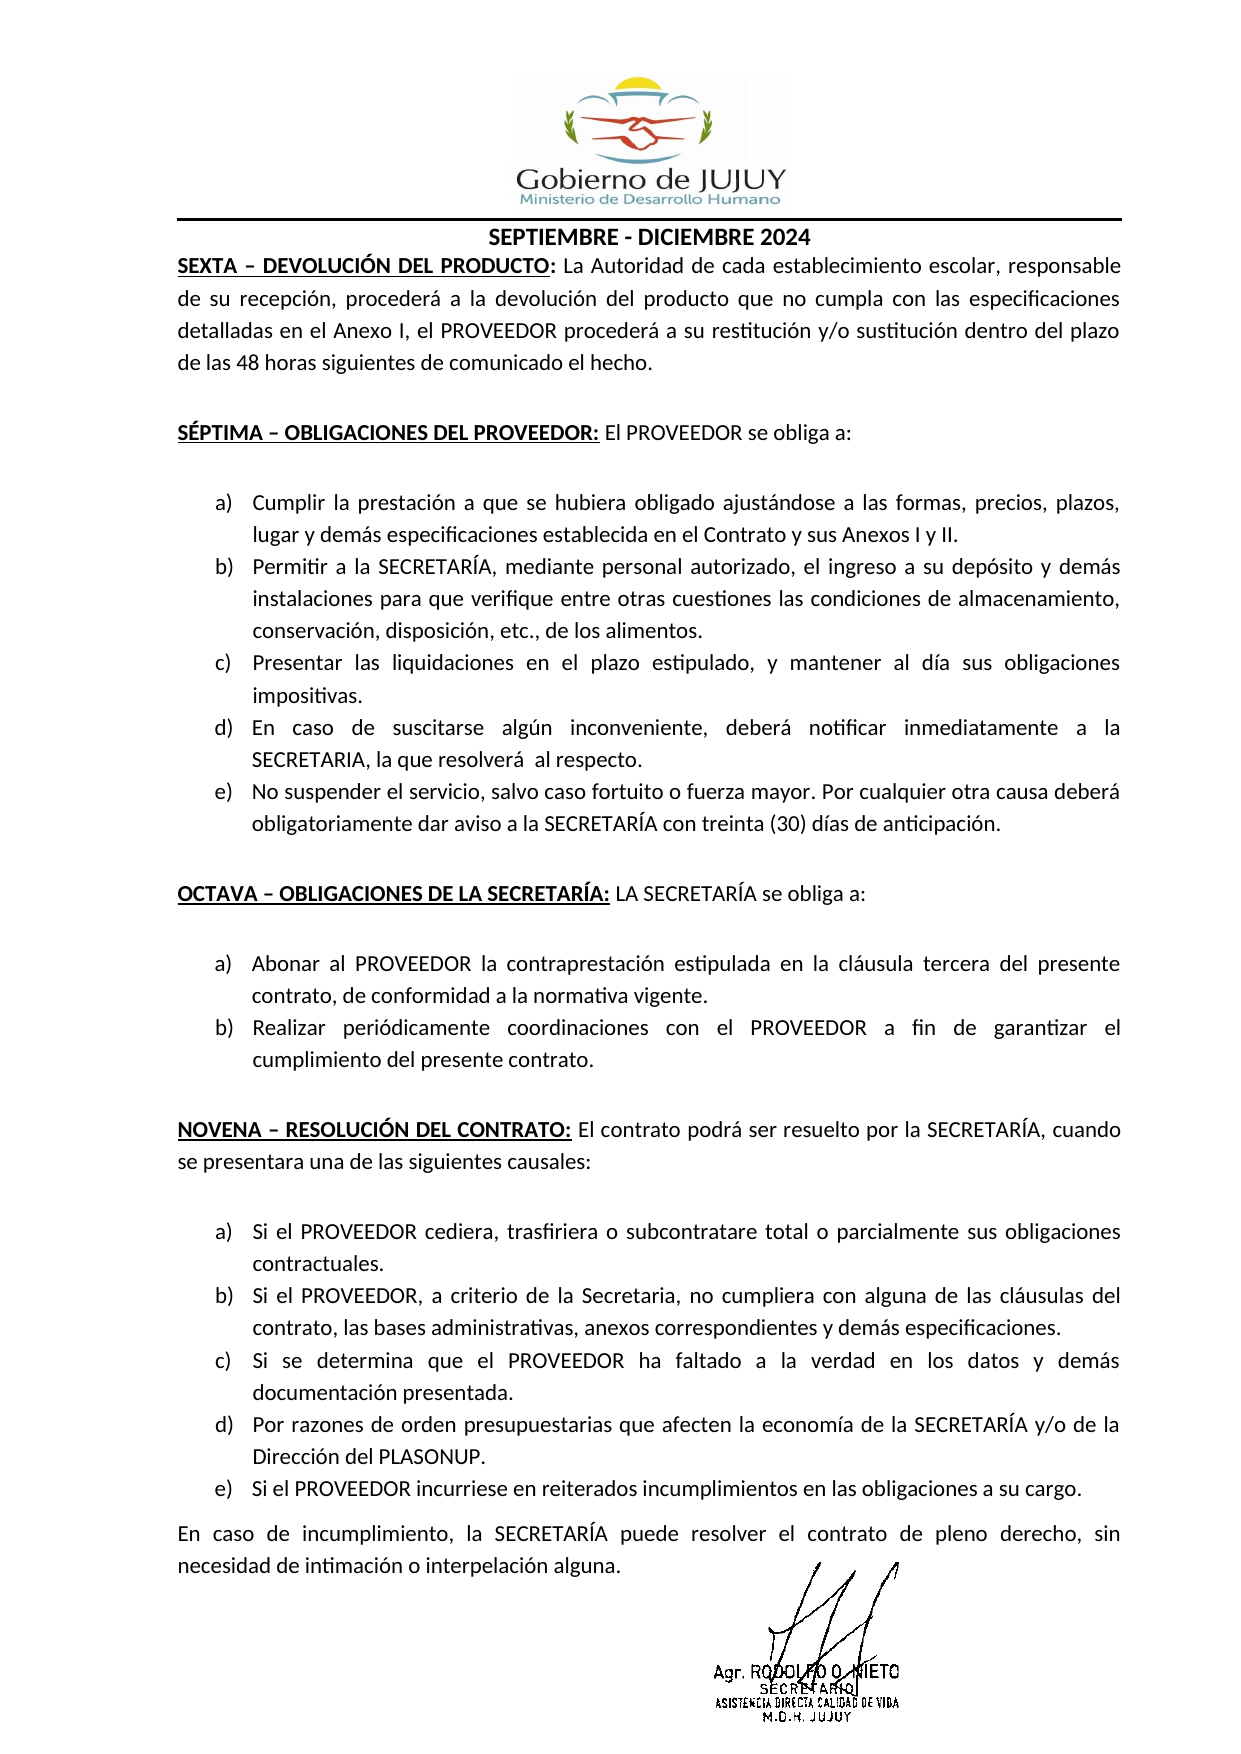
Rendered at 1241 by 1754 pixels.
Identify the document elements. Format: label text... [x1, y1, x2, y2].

list Realizar periódicamente coordinaciones con el PROVEEDOR a fin de garantizar el cumplimiento del presente contrato. [215, 1013, 1122, 1073]
list Cumplir la prestación a que se hubiera obligado ajustándose a las formas, precios, plazos, lugar y demás especificaciones establecida en el Contrato y sus Anexos I y II. [215, 488, 1122, 548]
list Si se determina que el PROVEEDOR ha faltado a la verdad en los datos y demás documentación presentada. [215, 1346, 1122, 1406]
list Por razones de orden presupuestarias que afecten la economía de la SECRETARÍA y/o de la Dirección del PLASONUP. [215, 1410, 1122, 1470]
list Si el PROVEEDOR cediera, trasfiriera o subcontratare total o parcialmente sus obligaciones contractuales. [215, 1217, 1122, 1277]
list Permitir a la SECRETARÍA, mediante personal autorizado, el ingreso a su depósito y demás instalaciones para que verifique entre otras cuestiones las condiciones de almacenamiento, conservación, disposición, etc., de los alimentos. [215, 552, 1122, 644]
list Abonar al PROVEEDOR la contraprestación estipulada en la cláusula tercera del presente contrato, de conformidad a la normativa vigente. [214, 949, 1122, 1009]
picture [507, 73, 792, 216]
list Si el PROVEEDOR incurriese en reiterados incumplimientos en las obligaciones a su cargo. [214, 1474, 1122, 1502]
text SEXTA – DEVOLUCIÓN DEL PRODUCTO: La Autoridad de cada establecimiento escolar, responsable de su recepción, procederá a la devolución del producto que no cumpla con las especificaciones detalladas en el Anexo I, el PROVEEDOR procederá a su restitución y/o sustitución dentro del plazo de las 48 horas siguientes de comunicado el hecho. [177, 252, 1122, 376]
text SÉPTIMA – OBLIGACIONES DEL PROVEEDOR: El PROVEEDOR se obliga a: [177, 418, 1122, 446]
text OCTAVA – OBLIGACIONES DE LA SECRETARÍA: LA SECRETARÍA se obliga a: [177, 879, 1122, 907]
list Si el PROVEEDOR, a criterio de la Secretaria, no cumpliera con alguna de las cláusulas del contrato, las bases administrativas, anexos correspondientes y demás especificaciones. [215, 1281, 1122, 1342]
list En caso de suscitarse algún inconveniente, deberá notificar inmediatamente a la SECRETARIA, la que resolverá al respecto. [214, 713, 1122, 773]
list Presentar las liquidaciones en el plazo estipulado, y mantener al día sus obligaciones impositivas. [215, 648, 1122, 709]
text En caso de incumplimiento, la SECRETARÍA puede resolver el contrato de pleno derecho, sin necesidad de intimación o interpelación alguna. [177, 1519, 1122, 1579]
list No suspender el servicio, salvo caso fortuito o fuerza mayor. Por cualquier otra causa deberá obligatoriamente dar aviso a la SECRETARÍA con treinta (30) días de anticipación. [214, 777, 1122, 837]
text NOVENA – RESOLUCIÓN DEL CONTRATO: El contrato podrá ser resuelto por la SECRETARÍA, cuando se presentara una de las siguientes causales: [177, 1115, 1122, 1175]
